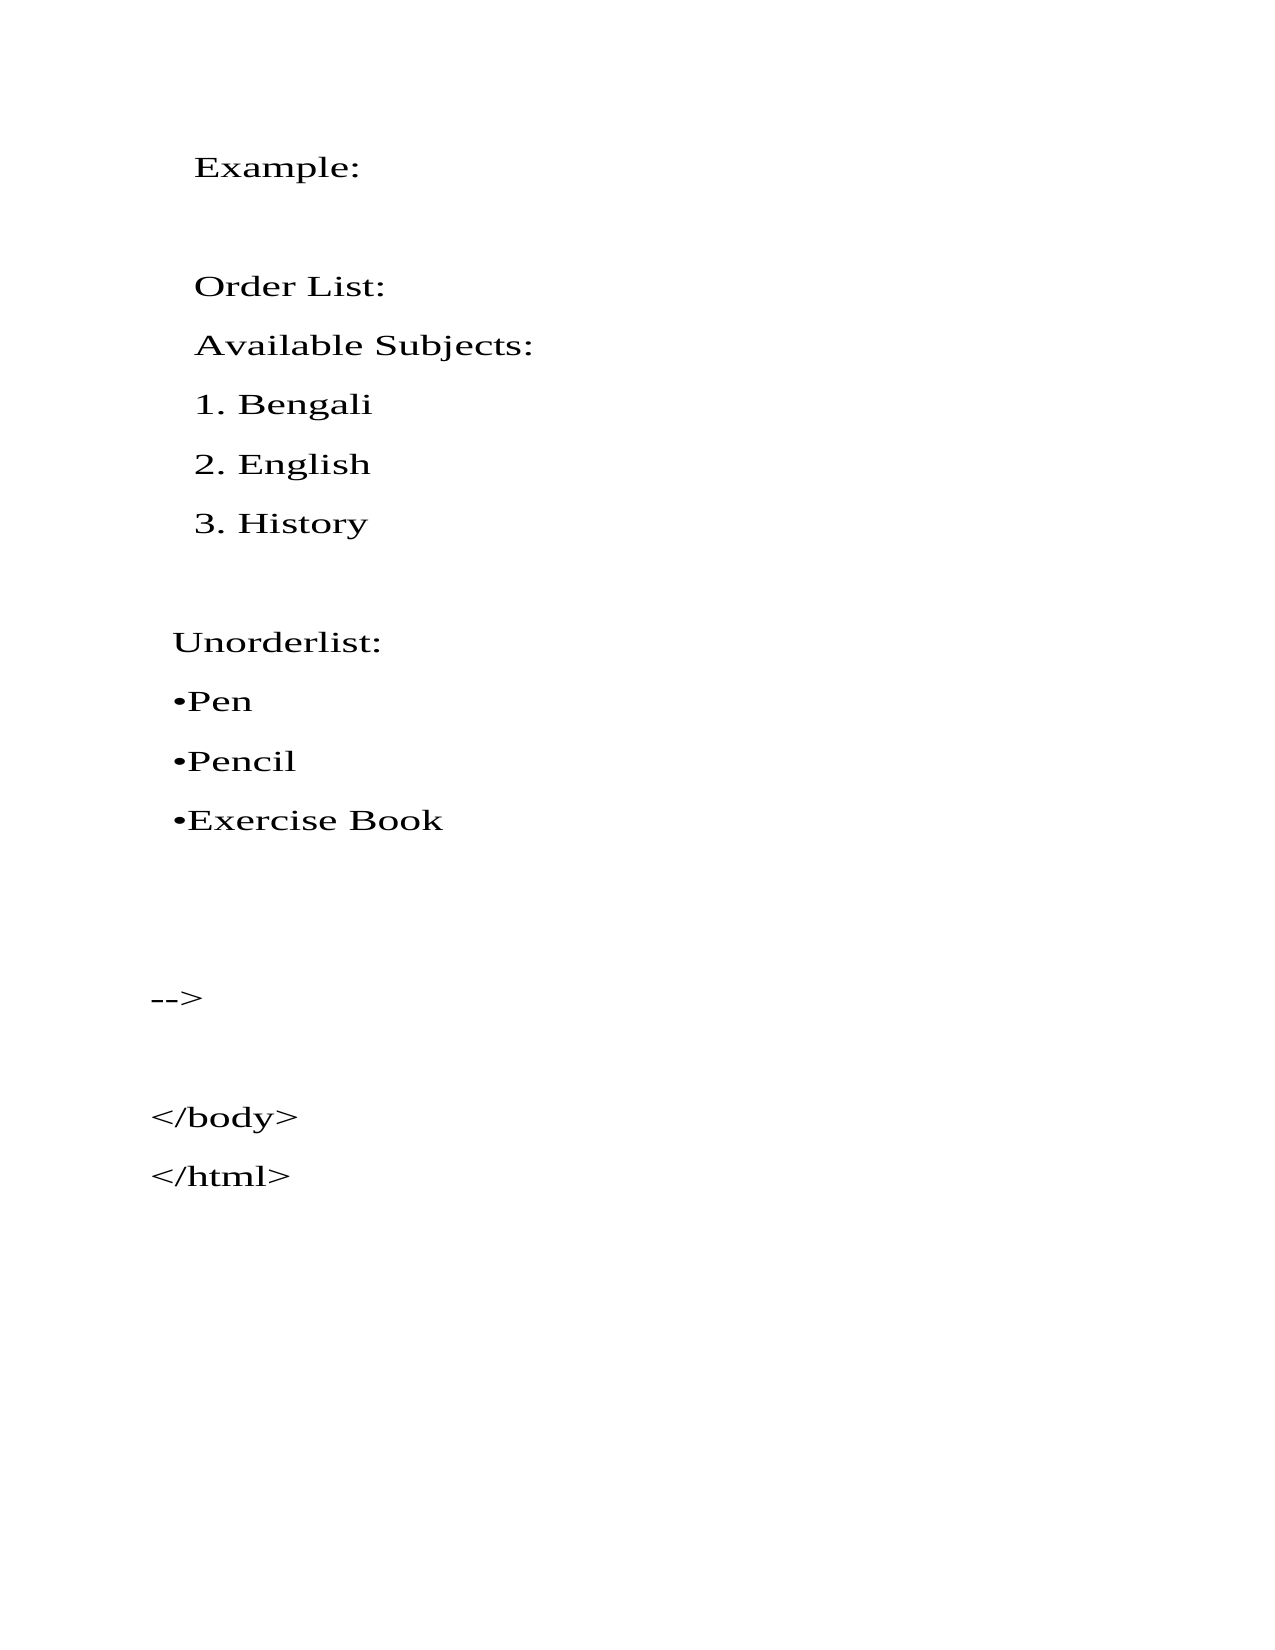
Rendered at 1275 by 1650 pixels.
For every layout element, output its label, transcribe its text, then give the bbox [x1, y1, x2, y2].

text Order List: [150, 269, 1125, 302]
text </html> [150, 1159, 1125, 1193]
text •Pen [150, 684, 1125, 718]
text 1. Bengali [150, 387, 1125, 421]
text •Exercise Book [150, 803, 1125, 837]
text 3. History [150, 506, 1125, 540]
text --> [150, 981, 1125, 1015]
text •Pencil [150, 744, 1125, 777]
text </body> [150, 1100, 1125, 1133]
text 2. English [150, 447, 1125, 480]
text Example: [150, 150, 1125, 183]
text Unorderlist: [150, 625, 1125, 658]
text Available Subjects: [150, 328, 1125, 362]
